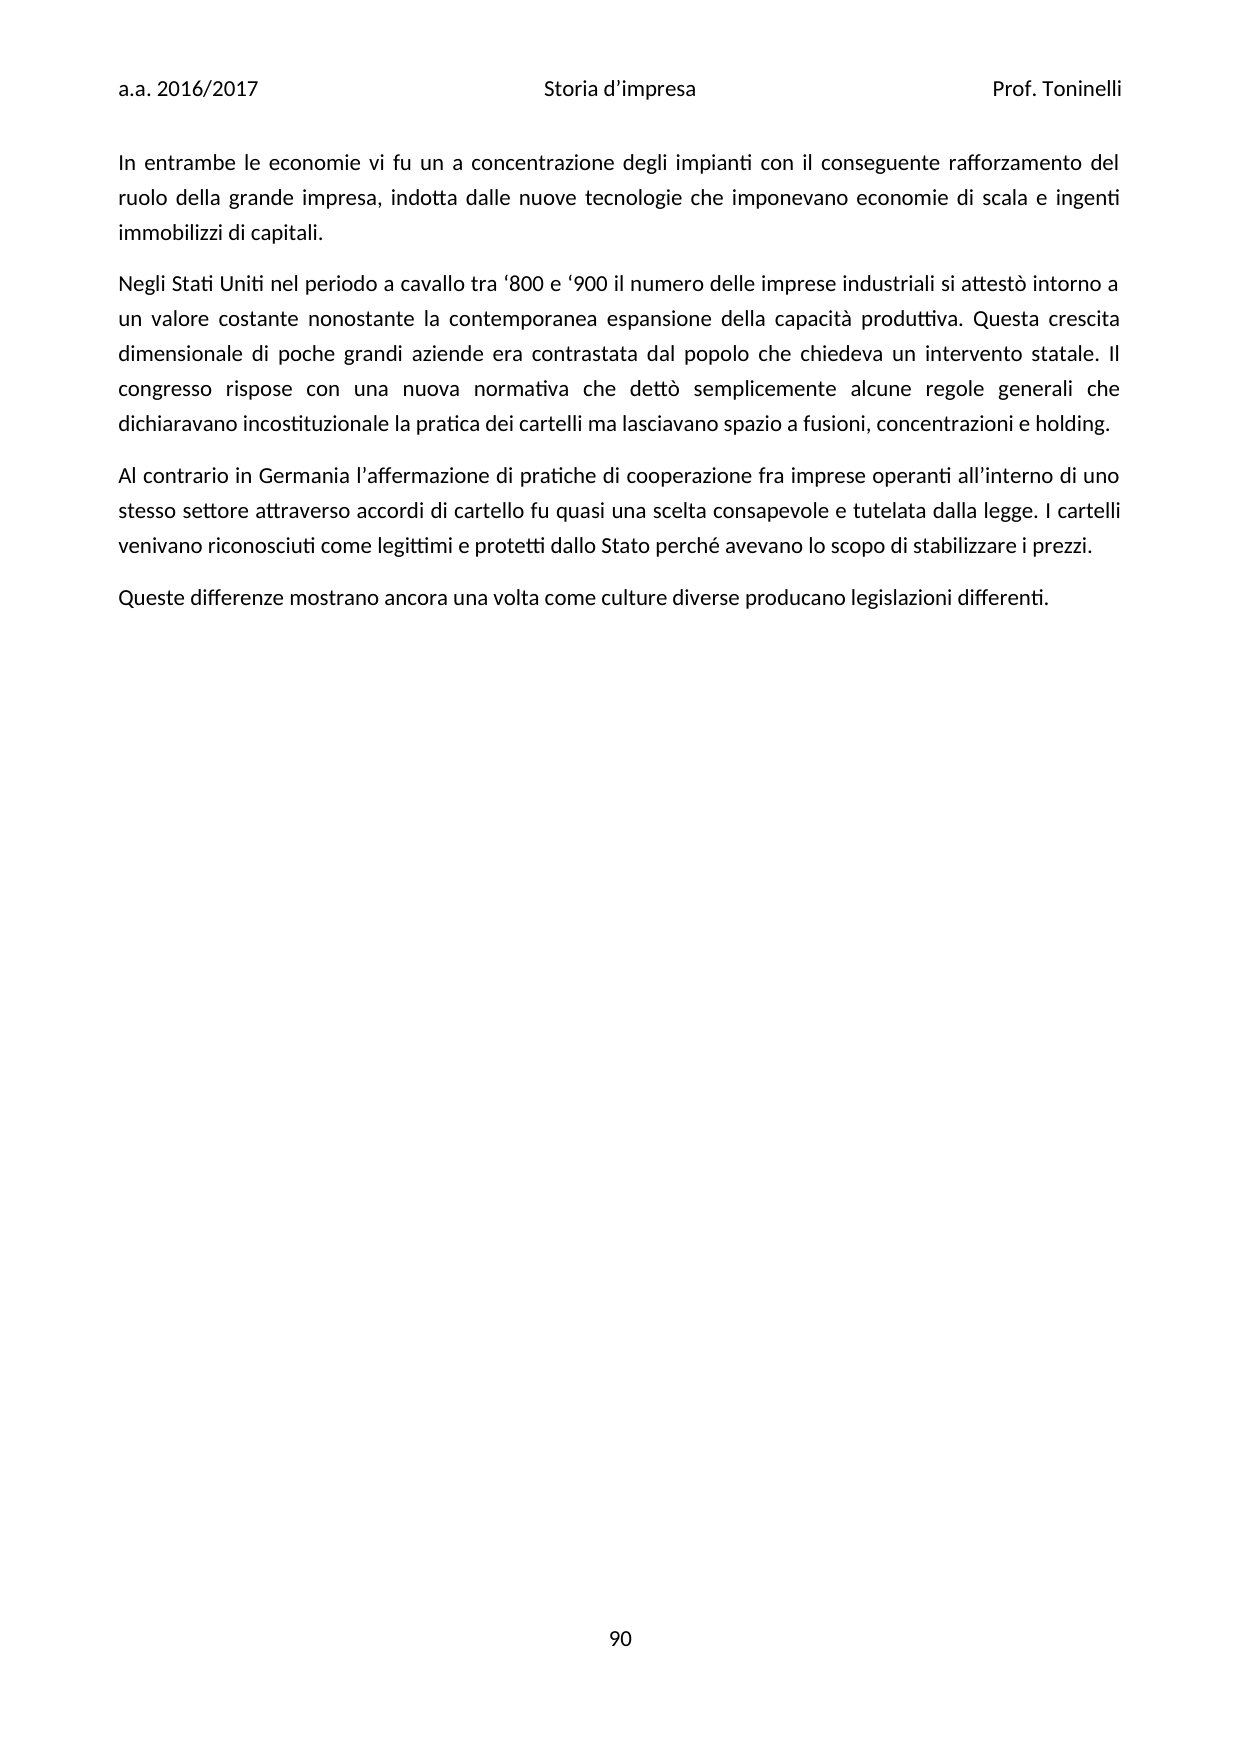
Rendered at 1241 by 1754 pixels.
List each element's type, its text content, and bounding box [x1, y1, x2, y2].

text Queste differenze mostrano ancora una volta come culture diverse producano legislazioni differenti. [118, 583, 1122, 611]
text In entrambe le economie vi fu un a concentrazione degli impianti con il conseguente rafforzamento del ruolo della grande impresa, indotta dalle nuove tecnologie che imponevano economie di scala e ingenti immobilizzi di capitali. [118, 148, 1122, 246]
text Negli Stati Uniti nel periodo a cavallo tra ‘800 e ‘900 il numero delle imprese industriali si attestò intorno a un valore costante nonostante la contemporanea espansione della capacità produttiva. Questa crescita dimensionale di poche grandi aziende era contrastata dal popolo che chiedeva un intervento statale. Il congresso rispose con una nuova normativa che dettò semplicemente alcune regole generali che dichiaravano incostituzionale la pratica dei cartelli ma lasciavano spazio a fusioni, concentrazioni e holding. [118, 269, 1122, 437]
text Al contrario in Germania l’affermazione di pratiche di cooperazione fra imprese operanti all’interno di uno stesso settore attraverso accordi di cartello fu quasi una scelta consapevole e tutelata dalla legge. I cartelli venivano riconosciuti come legittimi e protetti dallo Stato perché avevano lo scopo di stabilizzare i prezzi. [118, 461, 1122, 559]
